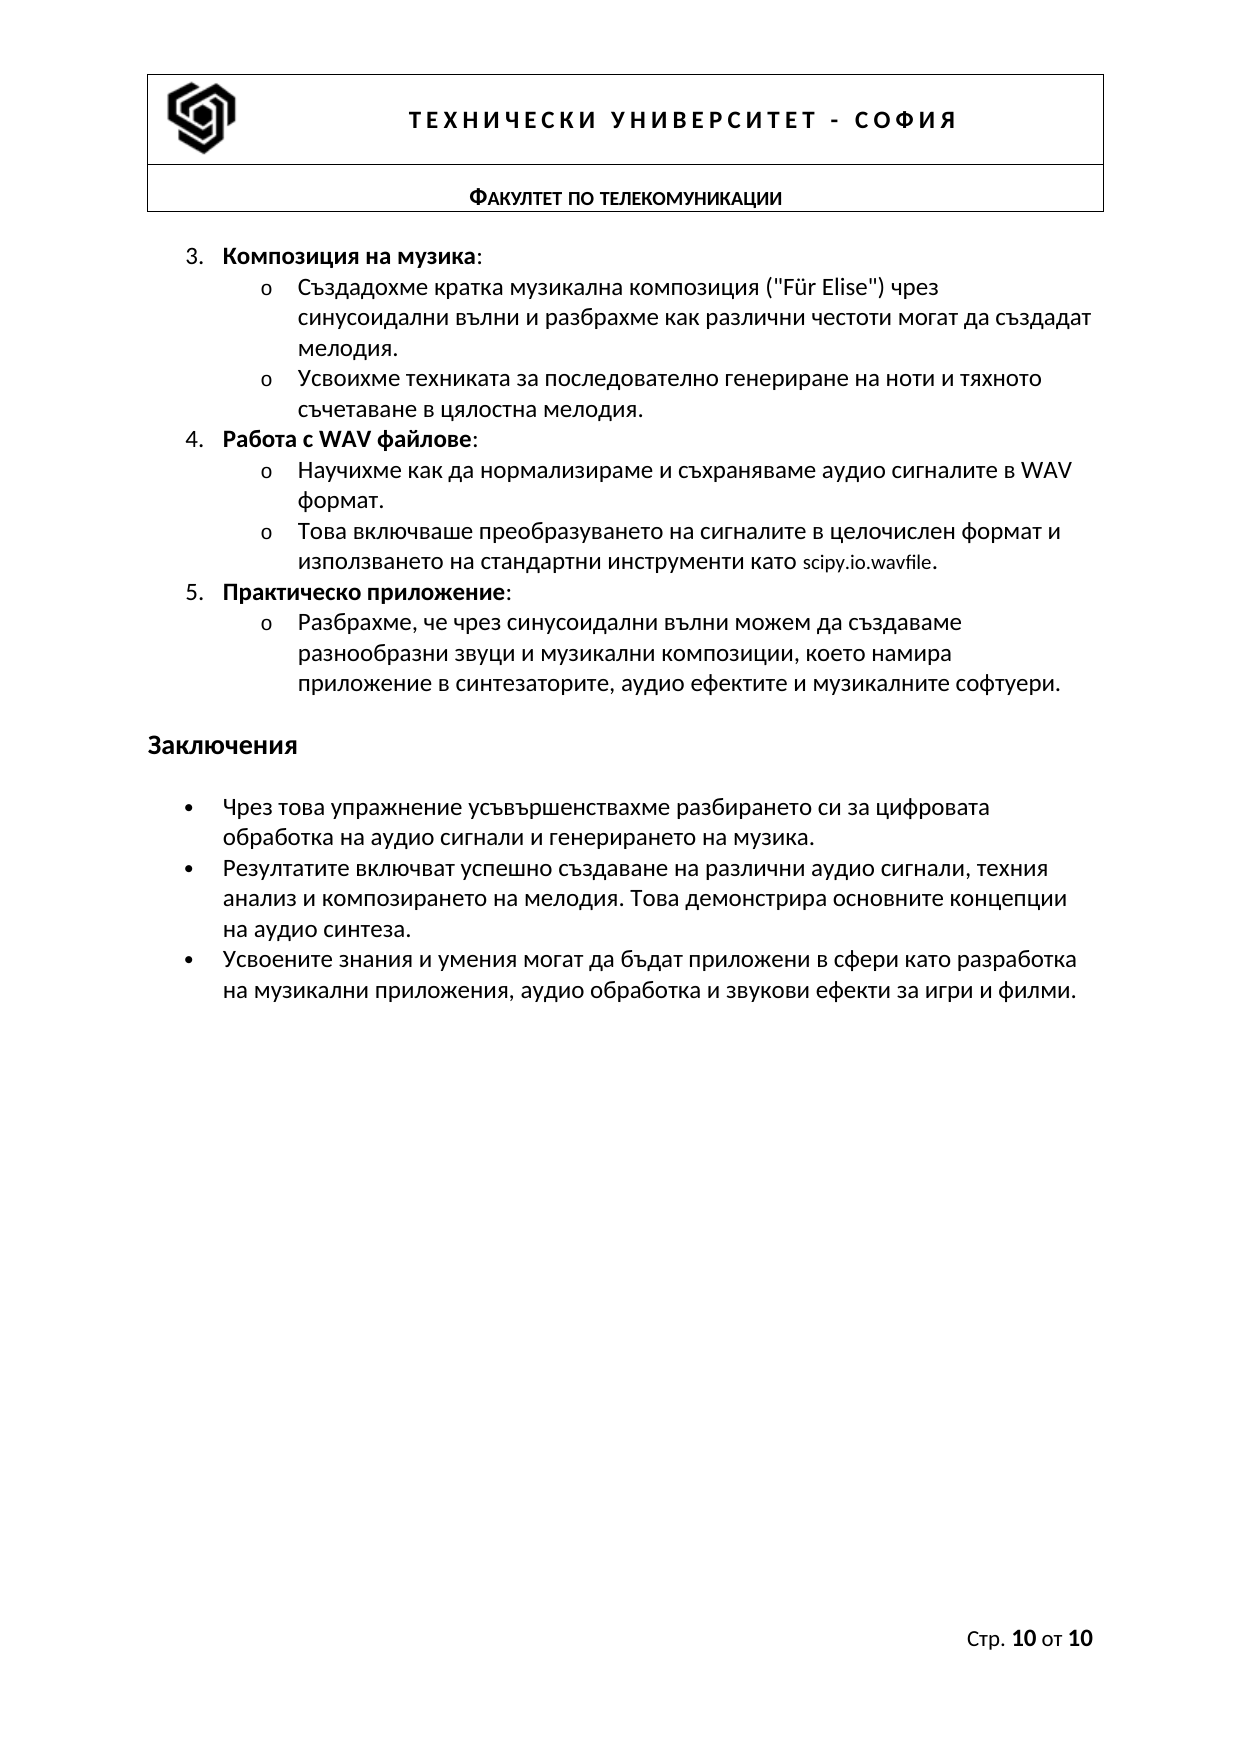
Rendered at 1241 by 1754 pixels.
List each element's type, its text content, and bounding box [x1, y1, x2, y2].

list Създадохме кратка музикална композиция ("Für Elise") чрез синусоидални вълни и разбрахме как различни честоти могат да създадат мелодия. [260, 271, 1093, 362]
list Разбрахме, че чрез синусоидални вълни можем да създаваме разнообразни звуци и музикални композиции, което намира приложение в синтезаторите, аудио ефектите и музикалните софтуери. [260, 606, 1093, 698]
picture [158, 74, 248, 164]
list Резултатите включват успешно създаване на различни аудио сигнали, техния анализ и композирането на мелодия. Това демонстрира основните концепции на аудио синтеза. [185, 852, 1093, 943]
list Усвоихме техниката за последователно генериране на ноти и тяхното съчетаване в цялостна мелодия. [260, 362, 1093, 423]
list Това включваше преобразуването на сигналите в целочислен формат и използването на стандартни инструменти като scipy.io.wavfile. [260, 515, 1093, 576]
list Научихме как да нормализираме и съхраняваме аудио сигналите в WAV формат. [260, 454, 1093, 515]
list Практическо приложение: [185, 576, 1093, 606]
list Работа с WAV файлове: [185, 423, 1093, 454]
text Заключения [148, 727, 1093, 762]
list Композиция на музика: [185, 240, 1093, 271]
list Чрез това упражнение усъвършенствахме разбирането си за цифровата обработка на аудио сигнали и генерирането на музика. [185, 791, 1093, 852]
list Усвоените знания и умения могат да бъдат приложени в сфери като разработка на музикални приложения, аудио обработка и звукови ефекти за игри и филми. [185, 943, 1093, 1004]
